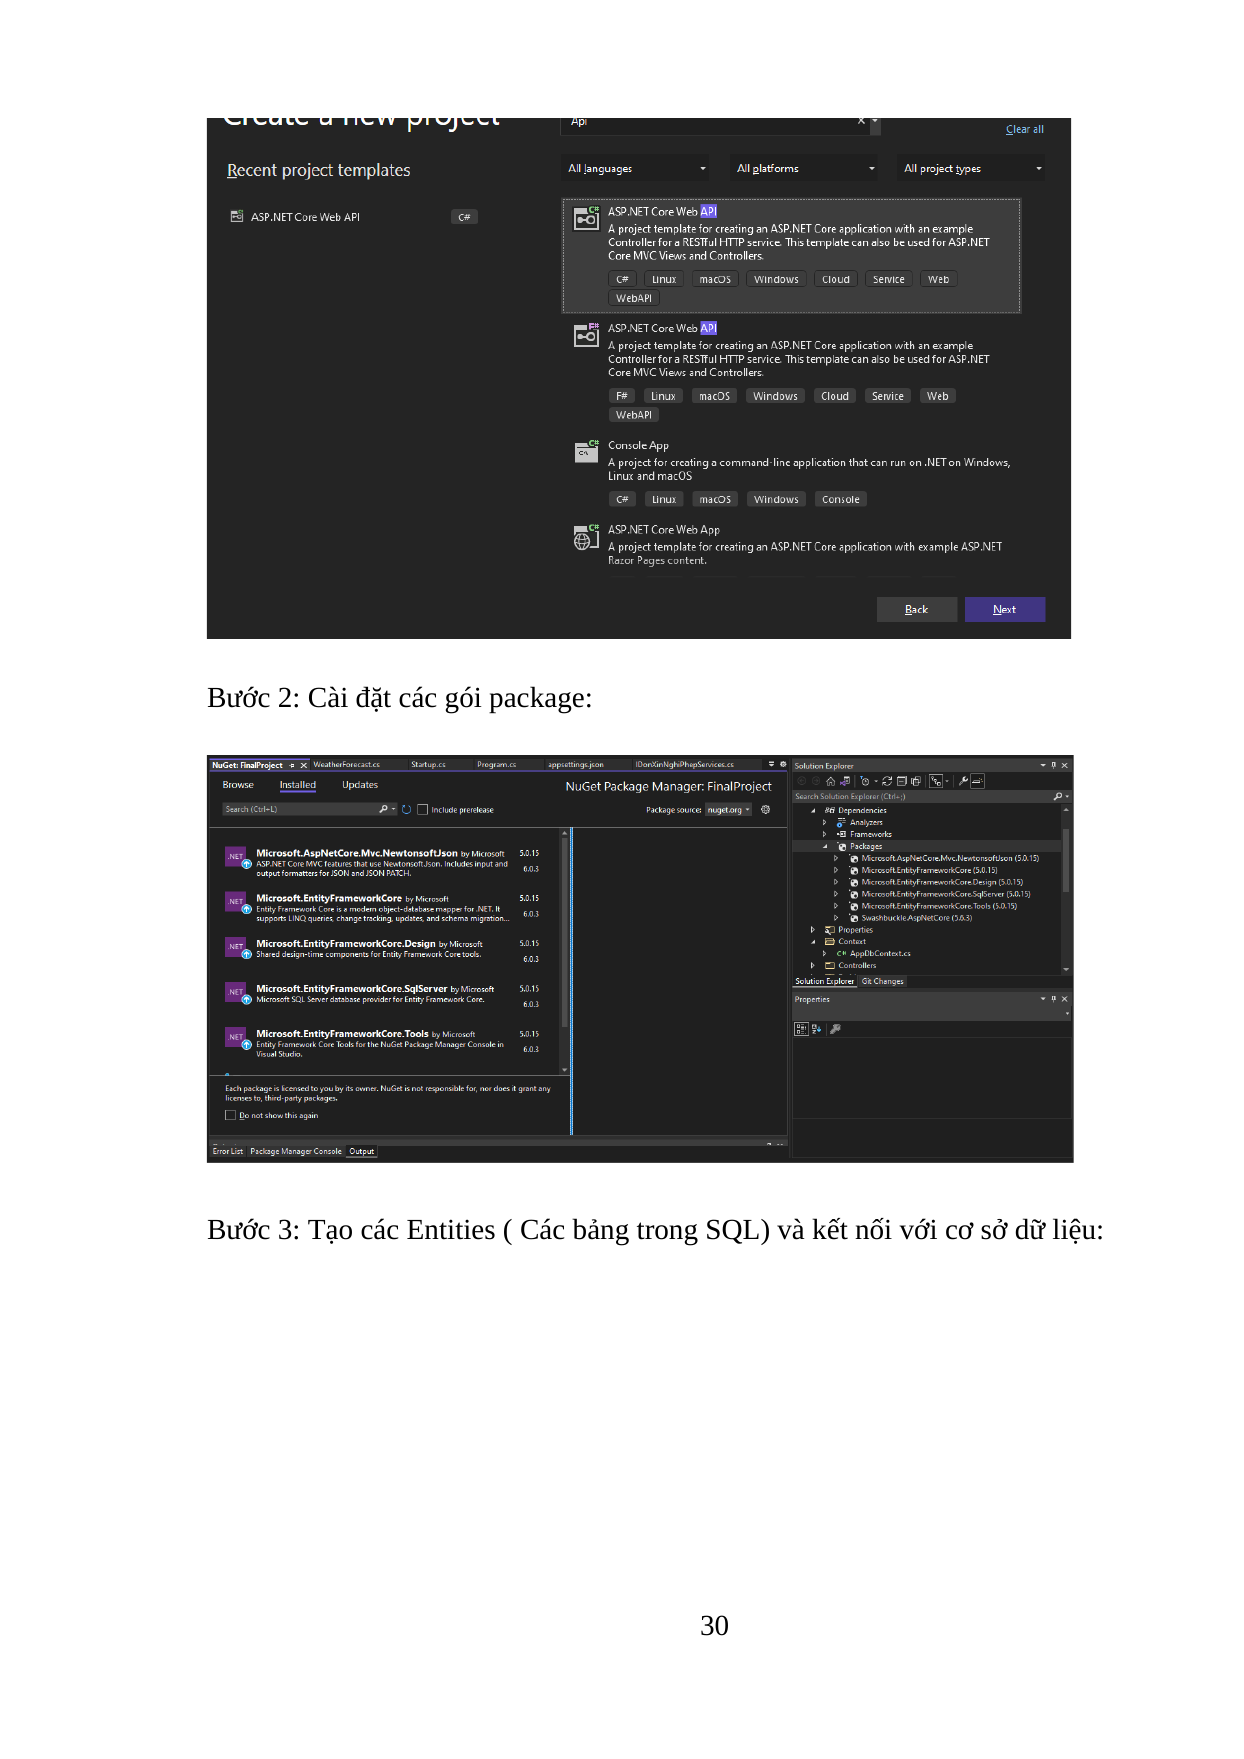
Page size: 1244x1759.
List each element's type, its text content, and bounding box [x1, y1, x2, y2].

picture [206, 755, 1074, 1163]
picture [206, 118, 1072, 639]
list Bước 3: Tạo các Entities ( Các bảng trong SQL) và kết nối với cơ sở dữ liệu: [207, 1204, 1126, 1246]
list Bước 2: Cài đặt các gói package: [207, 672, 1126, 713]
